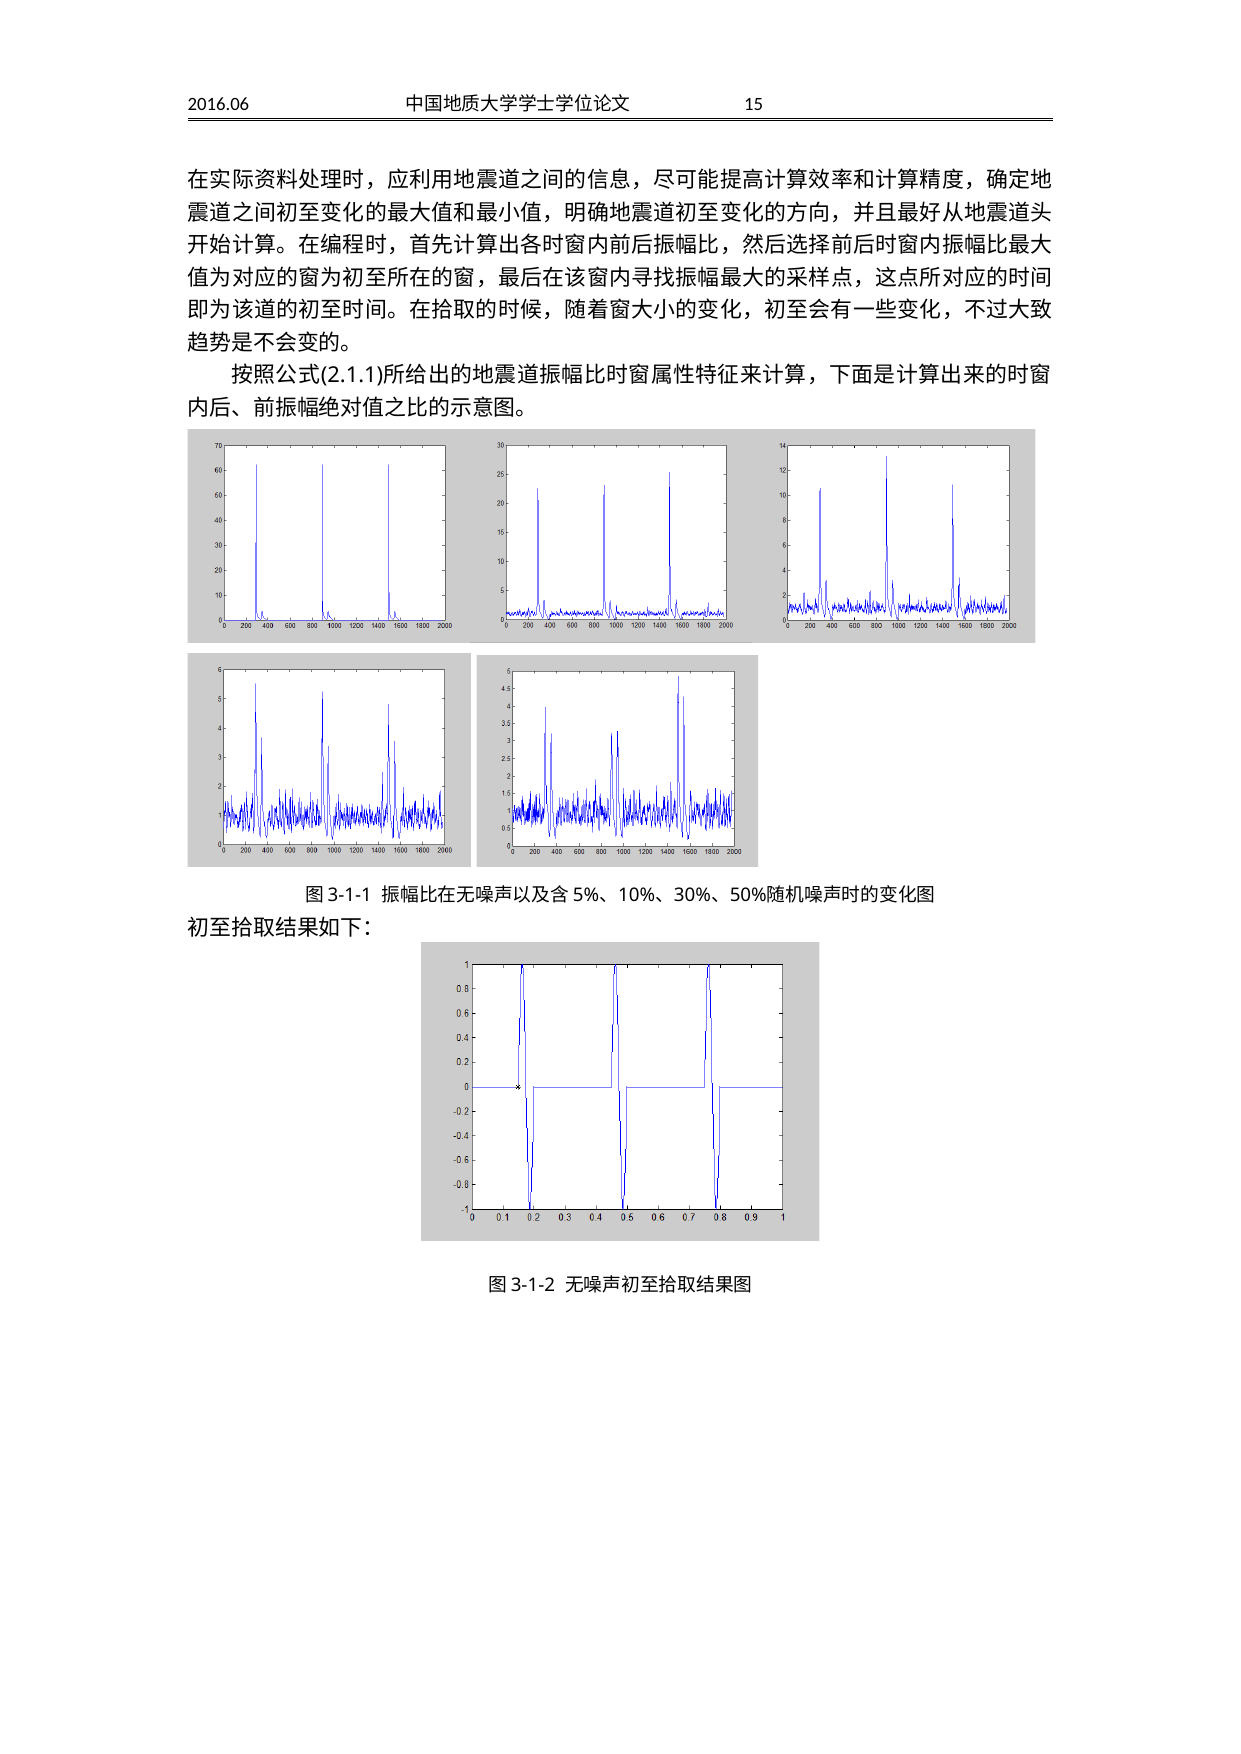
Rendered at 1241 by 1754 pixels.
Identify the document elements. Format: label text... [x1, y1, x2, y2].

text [187, 162, 1053, 357]
picture [187, 653, 471, 867]
picture [421, 942, 820, 1241]
text 初至拾取结果如下： [187, 909, 1053, 942]
text 图3-1-1 振幅比在无噪声以及含5%、10%、30%、50%随机噪声时的变化图 [187, 877, 1053, 909]
picture [476, 655, 759, 867]
picture [187, 429, 1036, 643]
text 图3-1-2 无噪声初至拾取结果图 [187, 1267, 1053, 1299]
text 按照公式(2.1.1)所给出的地震道振幅比时窗属性特征来计算，下面是计算出来的时窗内后、前振幅绝对值之比的示意图。 [187, 357, 1053, 422]
